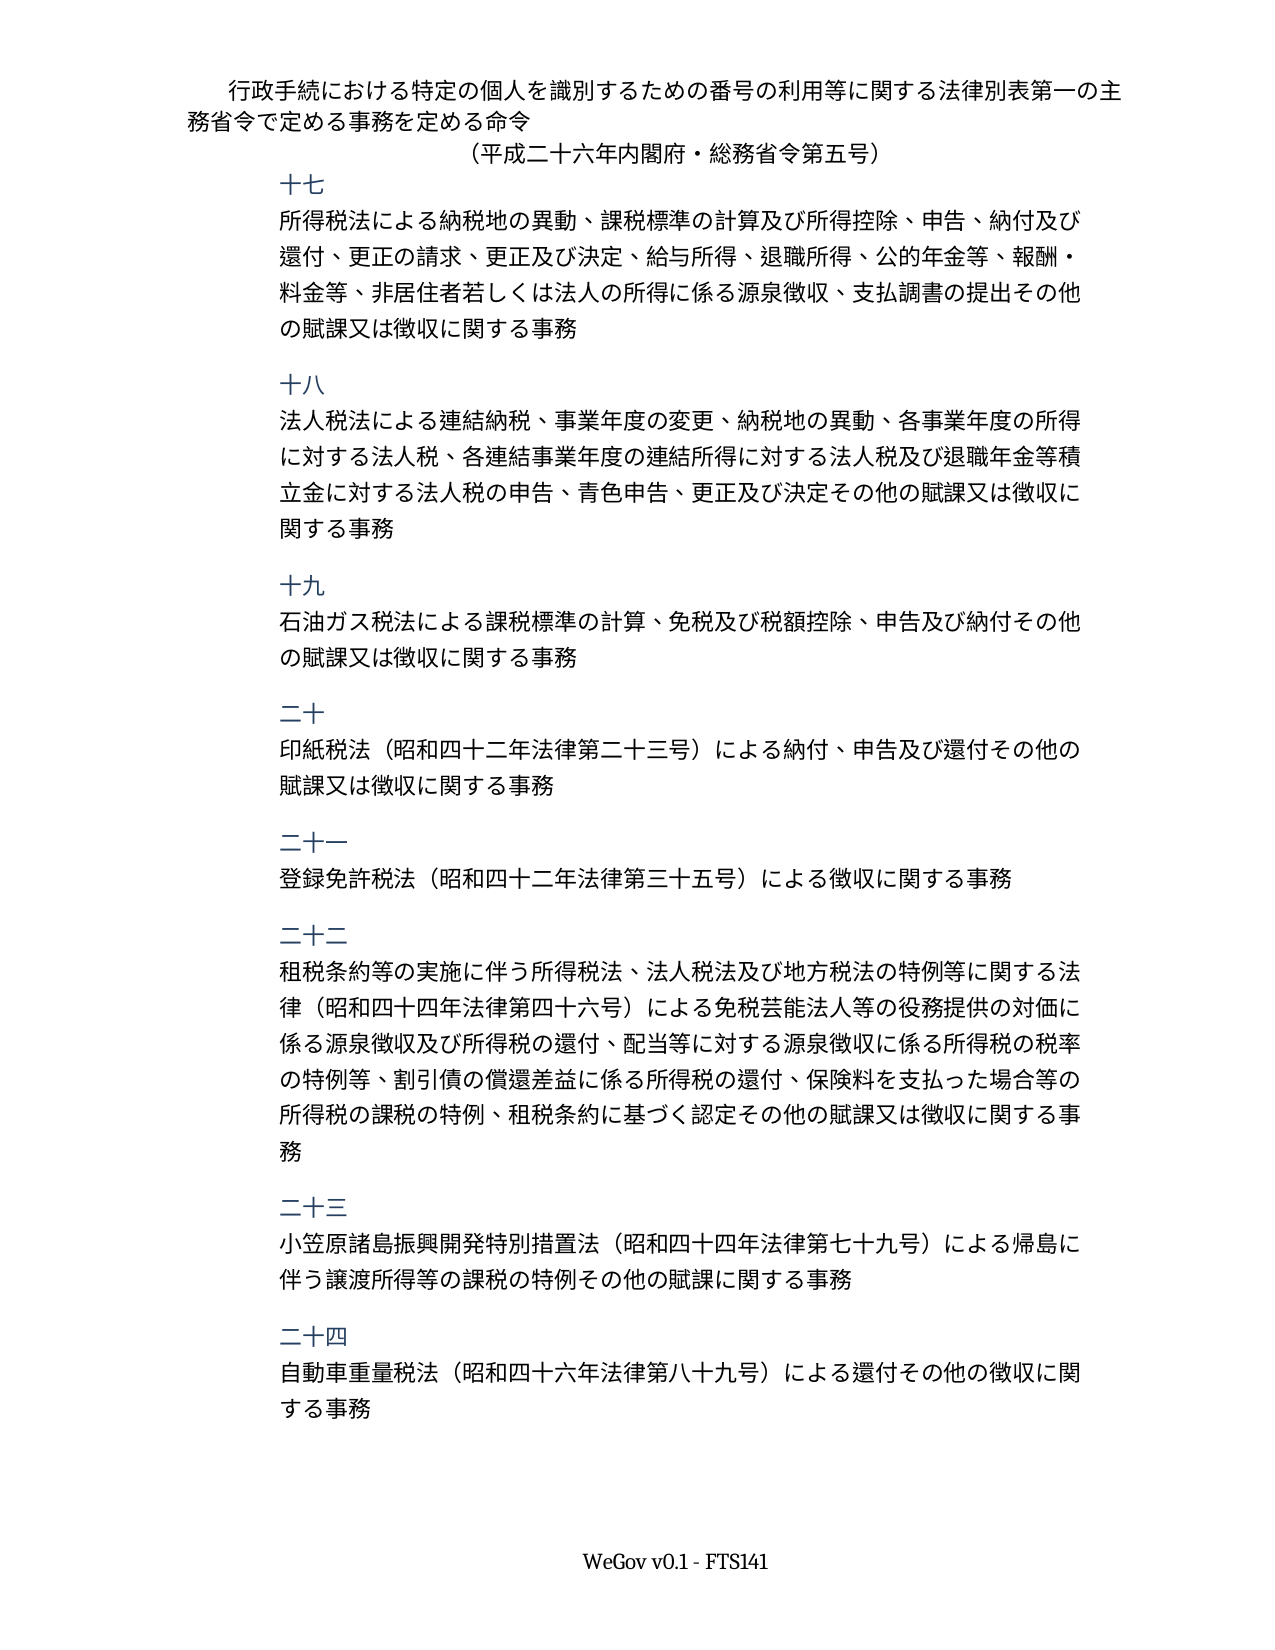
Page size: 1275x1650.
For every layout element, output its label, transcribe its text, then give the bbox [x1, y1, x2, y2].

subtitle 二十一 [279, 827, 1087, 858]
subtitle 十八 [279, 369, 1087, 401]
text 法人税法による連結納税、事業年度の変更、納税地の異動、各事業年度の所得に対する法人税、各連結事業年度の連結所得に対する法人税及び退職年金等積立金に対する法人税の申告、青色申告、更正及び決定その他の賦課又は徴収に関する事務 [279, 405, 1087, 544]
text 小笠原諸島振興開発特別措置法（昭和四十四年法律第七十九号）による帰島に伴う譲渡所得等の課税の特例その他の賦課に関する事務 [279, 1228, 1087, 1295]
text 租税条約等の実施に伴う所得税法、法人税法及び地方税法の特例等に関する法律（昭和四十四年法律第四十六号）による免税芸能法人等の役務提供の対価に係る源泉徴収及び所得税の還付、配当等に対する源泉徴収に係る所得税の税率の特例等、割引債の償還差益に係る所得税の還付、保険料を支払った場合等の所得税の課税の特例、租税条約に基づく認定その他の賦課又は徴収に関する事務 [279, 956, 1087, 1167]
text 登録免許税法（昭和四十二年法律第三十五号）による徴収に関する事務 [279, 863, 1087, 894]
subtitle 二十 [279, 698, 1087, 730]
subtitle 十七 [279, 169, 1087, 200]
subtitle 二十二 [279, 920, 1087, 951]
subtitle 二十三 [279, 1192, 1087, 1223]
text 石油ガス税法による課税標準の計算、免税及び税額控除、申告及び納付その他の賦課又は徴収に関する事務 [279, 606, 1087, 673]
text 所得税法による納税地の異動、課税標準の計算及び所得控除、申告、納付及び還付、更正の請求、更正及び決定、給与所得、退職所得、公的年金等、報酬・料金等、非居住者若しくは法人の所得に係る源泉徴収、支払調書の提出その他の賦課又は徴収に関する事務 [279, 205, 1087, 344]
subtitle 二十四 [279, 1321, 1087, 1352]
text 自動車重量税法（昭和四十六年法律第八十九号）による還付その他の徴収に関する事務 [279, 1357, 1087, 1424]
text 印紙税法（昭和四十二年法律第二十三号）による納付、申告及び還付その他の賦課又は徴収に関する事務 [279, 734, 1087, 802]
subtitle 十九 [279, 570, 1087, 601]
